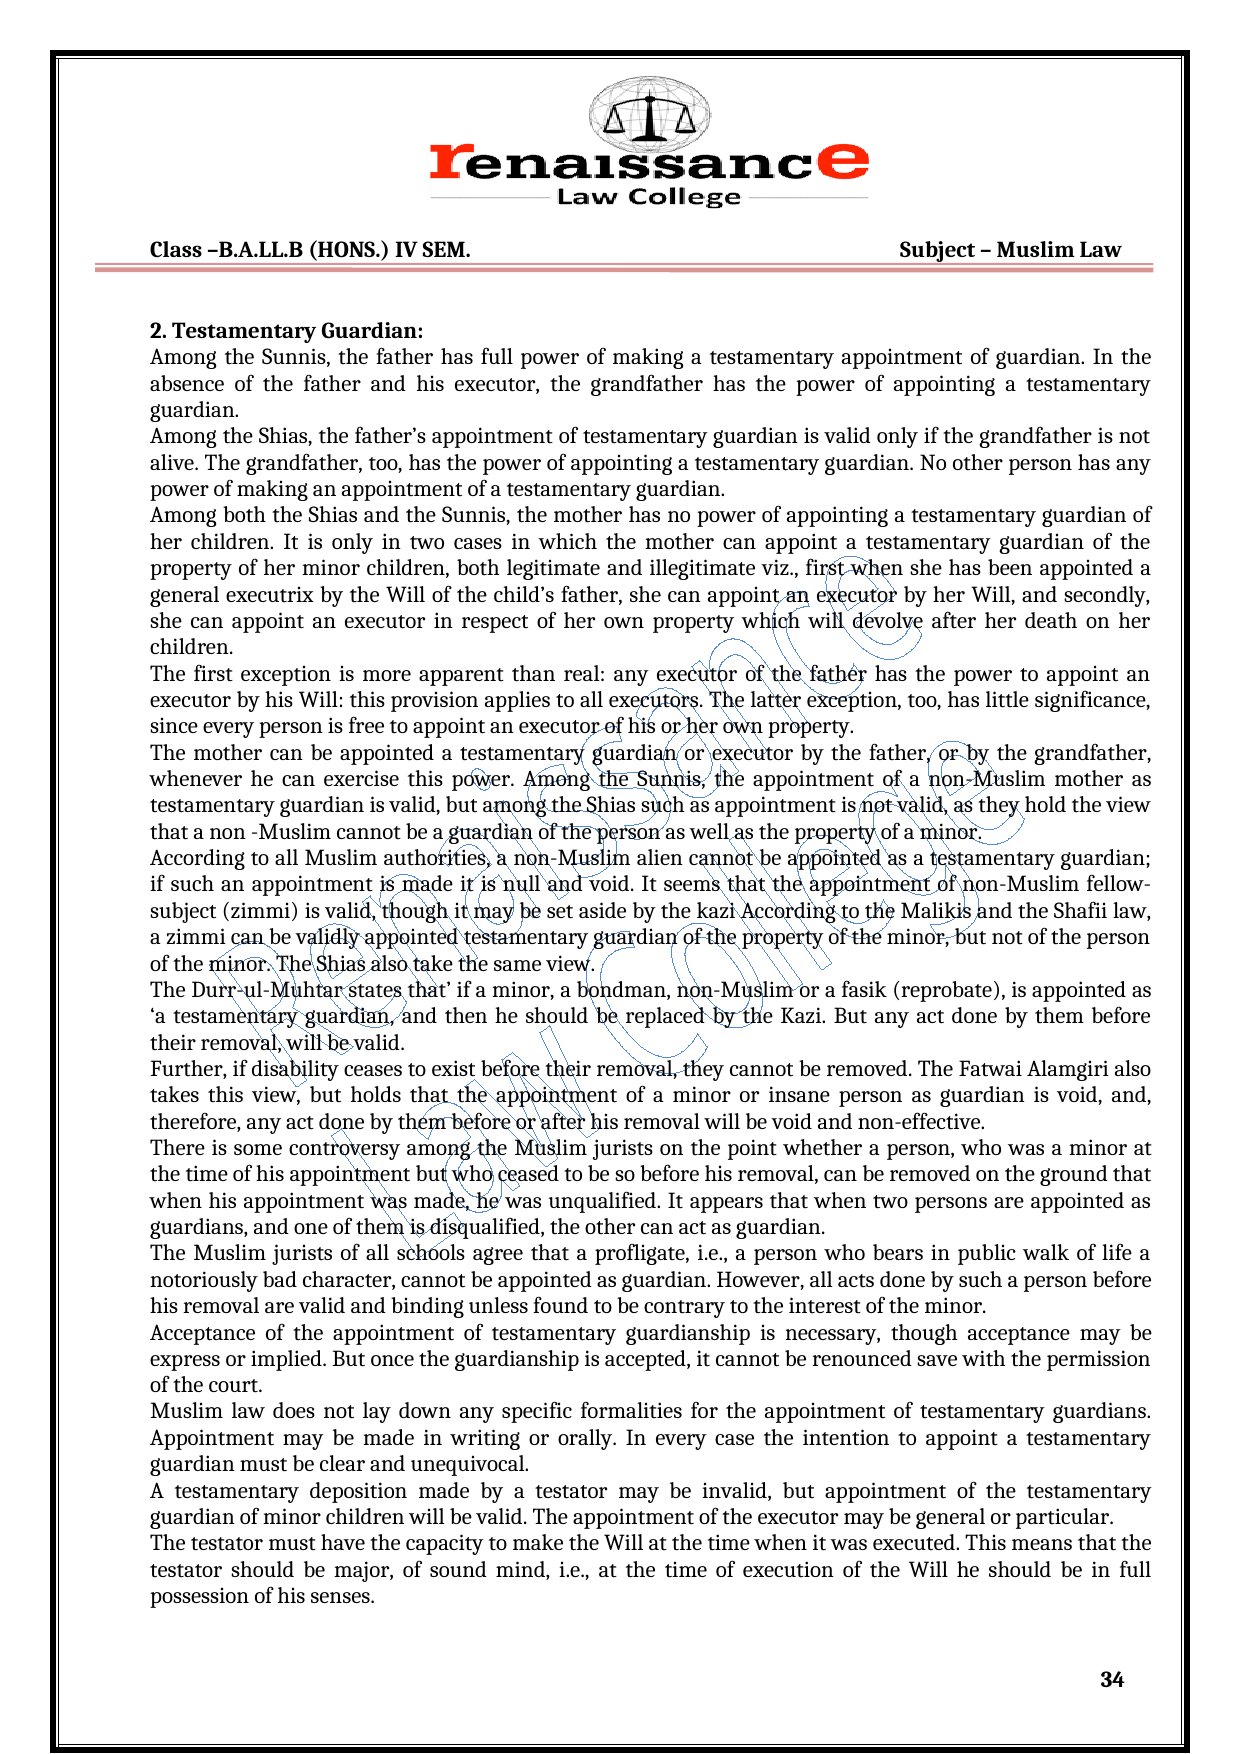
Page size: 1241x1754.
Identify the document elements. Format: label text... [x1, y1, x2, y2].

text Among the Sunnis, the father has full power of making a testamentary appointment of guardian. In the absence of the father and his executor, the grandfather has the power of appointing a testamentary guardian. [150, 344, 1153, 423]
text The first exception is more apparent than real: any executor of the father has the power to appoint an executor by his Will: this provision applies to all executors. The latter exception, too, has little significance, since every person is free to appoint an executor of his or her own property. [150, 660, 1153, 739]
text The mother can be appointed a testamentary guardian or executor by the father, or by the grandfather, whenever he can exercise this power. Among the Sunnis, the appointment of a non-Muslim mother as testamentary guardian is valid, but among the Shias such as appointment is not valid, as they hold the view that a non -Muslim cannot be a guardian of the person as well as the property of a minor. [150, 739, 1153, 845]
text The Durr-ul-Muhtar states that’ if a minor, a bondman, non-Muslim or a fasik (reprobate), is appointed as ‘a testamentary guardian, and then he should be replaced by the Kazi. But any act done by them before their removal, will be valid. [150, 977, 1153, 1056]
text Among both the Shias and the Sunnis, the mother has no power of appointing a testamentary guardian of her children. It is only in two cases in which the mother can appoint a testamentary guardian of the property of her minor children, both legitimate and illegitimate viz., first when she has been appointed a general executrix by the Will of the child’s father, she can appoint an executor by her Will, and secondly, she can appoint an executor in respect of her own property which will devolve after her death on her children. [150, 502, 1153, 660]
text Among the Shias, the father’s appointment of testamentary guardian is valid only if the grandfather is not alive. The grandfather, too, has the power of appointing a testamentary guardian. No other person has any power of making an appointment of a testamentary guardian. [150, 423, 1153, 502]
text A testamentary deposition made by a testator may be invalid, but appointment of the testamentary guardian of minor children will be valid. The appointment of the executor may be general or particular. [150, 1477, 1153, 1530]
text There is some controversy among the Muslim jurists on the point whether a person, who was a minor at the time of his appointment but who ceased to be so before his removal, can be removed on the ground that when his appointment was made, he was unqualified. It appears that when two persons are appointed as guardians, and one of them is disqualified, the other can act as guardian. [150, 1135, 1153, 1240]
picture [406, 75, 897, 209]
text The Muslim jurists of all schools agree that a profligate, i.e., a person who bears in public walk of life a notoriously bad character, cannot be appointed as guardian. However, all acts done by such a person before his removal are valid and binding unless found to be contrary to the interest of the minor. [150, 1240, 1153, 1319]
text Further, if disability ceases to exist before their removal, they cannot be removed. The Fatwai Alamgiri also takes this view, but holds that the appointment of a minor or insane person as guardian is void, and, therefore, any act done by them before or after his removal will be void and non-effective. [150, 1056, 1153, 1135]
text The testator must have the capacity to make the Will at the time when it was executed. This means that the testator should be major, of sound mind, i.e., at the time of execution of the Will he should be in full possession of his senses. [150, 1530, 1153, 1609]
text According to all Muslim authorities, a non-Muslim alien cannot be appointed as a testamentary guardian; if such an appointment is made it is null and void. It seems that the appointment of non-Muslim fellow-subject (zimmi) is valid, though it may be set aside by the kazi According to the Malikis and the Shafii law, a zimmi can be validly appointed testamentary guardian of the property of the minor, but not of the person of the minor. The Shias also take the same view. [150, 845, 1153, 977]
text 2. Testamentary Guardian: [150, 318, 1153, 344]
text Acceptance of the appointment of testamentary guardianship is necessary, though acceptance may be express or implied. But once the guardianship is accepted, it cannot be renounced save with the permission of the court. [150, 1319, 1153, 1398]
text Muslim law does not lay down any specific formalities for the appointment of testamentary guardians. Appointment may be made in writing or orally. In every case the intention to appoint a testamentary guardian must be clear and unequivocal. [150, 1398, 1153, 1477]
